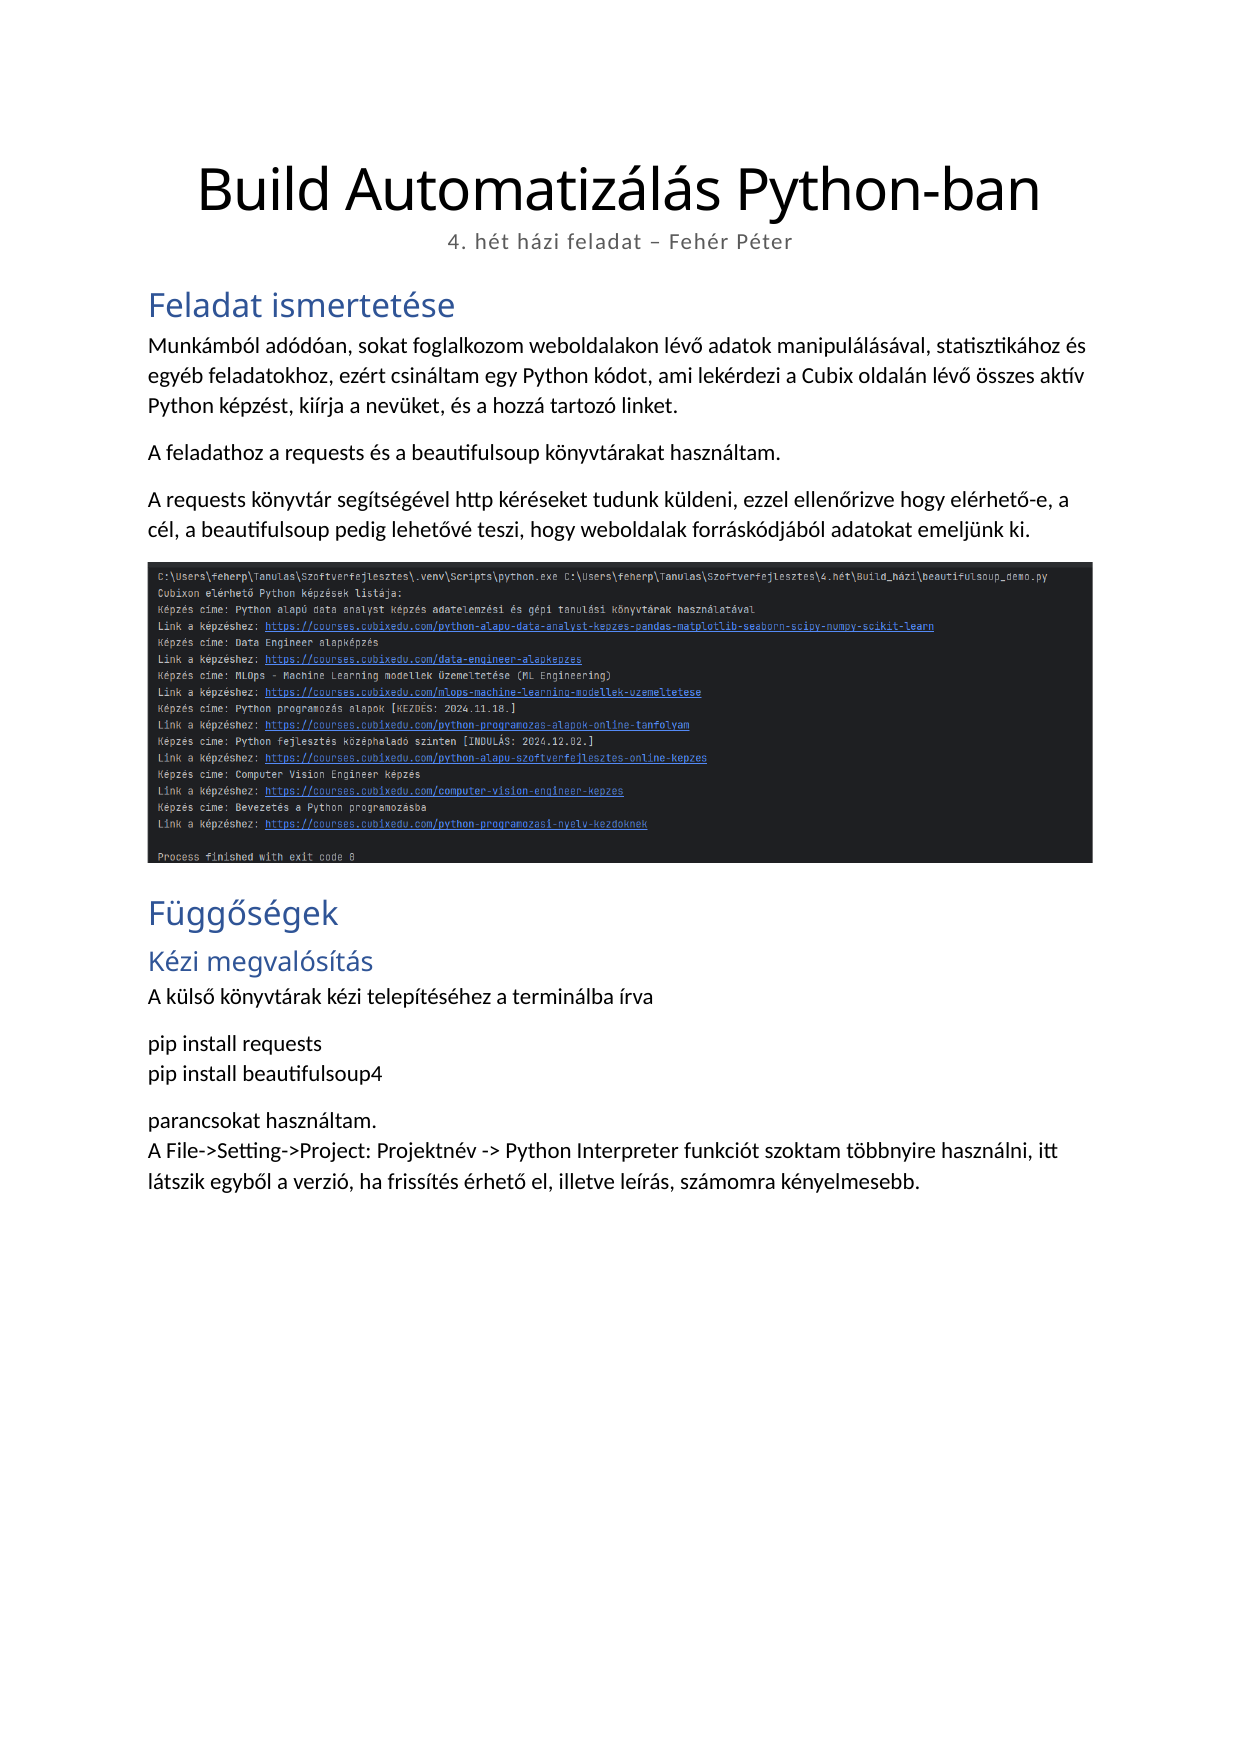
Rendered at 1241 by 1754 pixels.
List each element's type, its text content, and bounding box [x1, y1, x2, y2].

text parancsokat használtam. A File->Setting->Project: Projektnév -> Python Interpreter funkciót szoktam többnyire használni, itt látszik egyből a verzió, ha frissítés érhető el, illetve leírás, számomra kényelmesebb. [148, 1106, 1093, 1195]
text pip install requests pip install beautifulsoup4 [148, 1029, 1093, 1087]
text A requests könyvtár segítségével http kéréseket tudunk küldeni, ezzel ellenőrizve hogy elérhető-e, a cél, a beautifulsoup pedig lehetővé teszi, hogy weboldalak forráskódjából adatokat emeljünk ki. [148, 485, 1093, 544]
subtitle Kézi megvalósítás [148, 943, 1093, 979]
subtitle Feladat ismertetése [148, 282, 1093, 328]
text A külső könyvtárak kézi telepítéséhez a terminálba írva [148, 982, 1093, 1010]
subtitle 4. hét házi feladat – Fehér Péter [148, 227, 1093, 255]
text Munkámból adódóan, sokat foglalkozom weboldalakon lévő adatok manipulálásával, statisztikához és egyéb feladatokhoz, ezért csináltam egy Python kódot, ami lekérdezi a Cubix oldalán lévő összes aktív Python képzést, kiírja a nevüket, és a hozzá tartozó linket. [148, 331, 1093, 420]
text A feladathoz a requests és a beautifulsoup könyvtárakat használtam. [148, 438, 1093, 467]
title Build Automatizálás Python-ban [148, 148, 1093, 227]
subtitle Függőségek [148, 889, 1093, 935]
picture [147, 562, 1093, 863]
